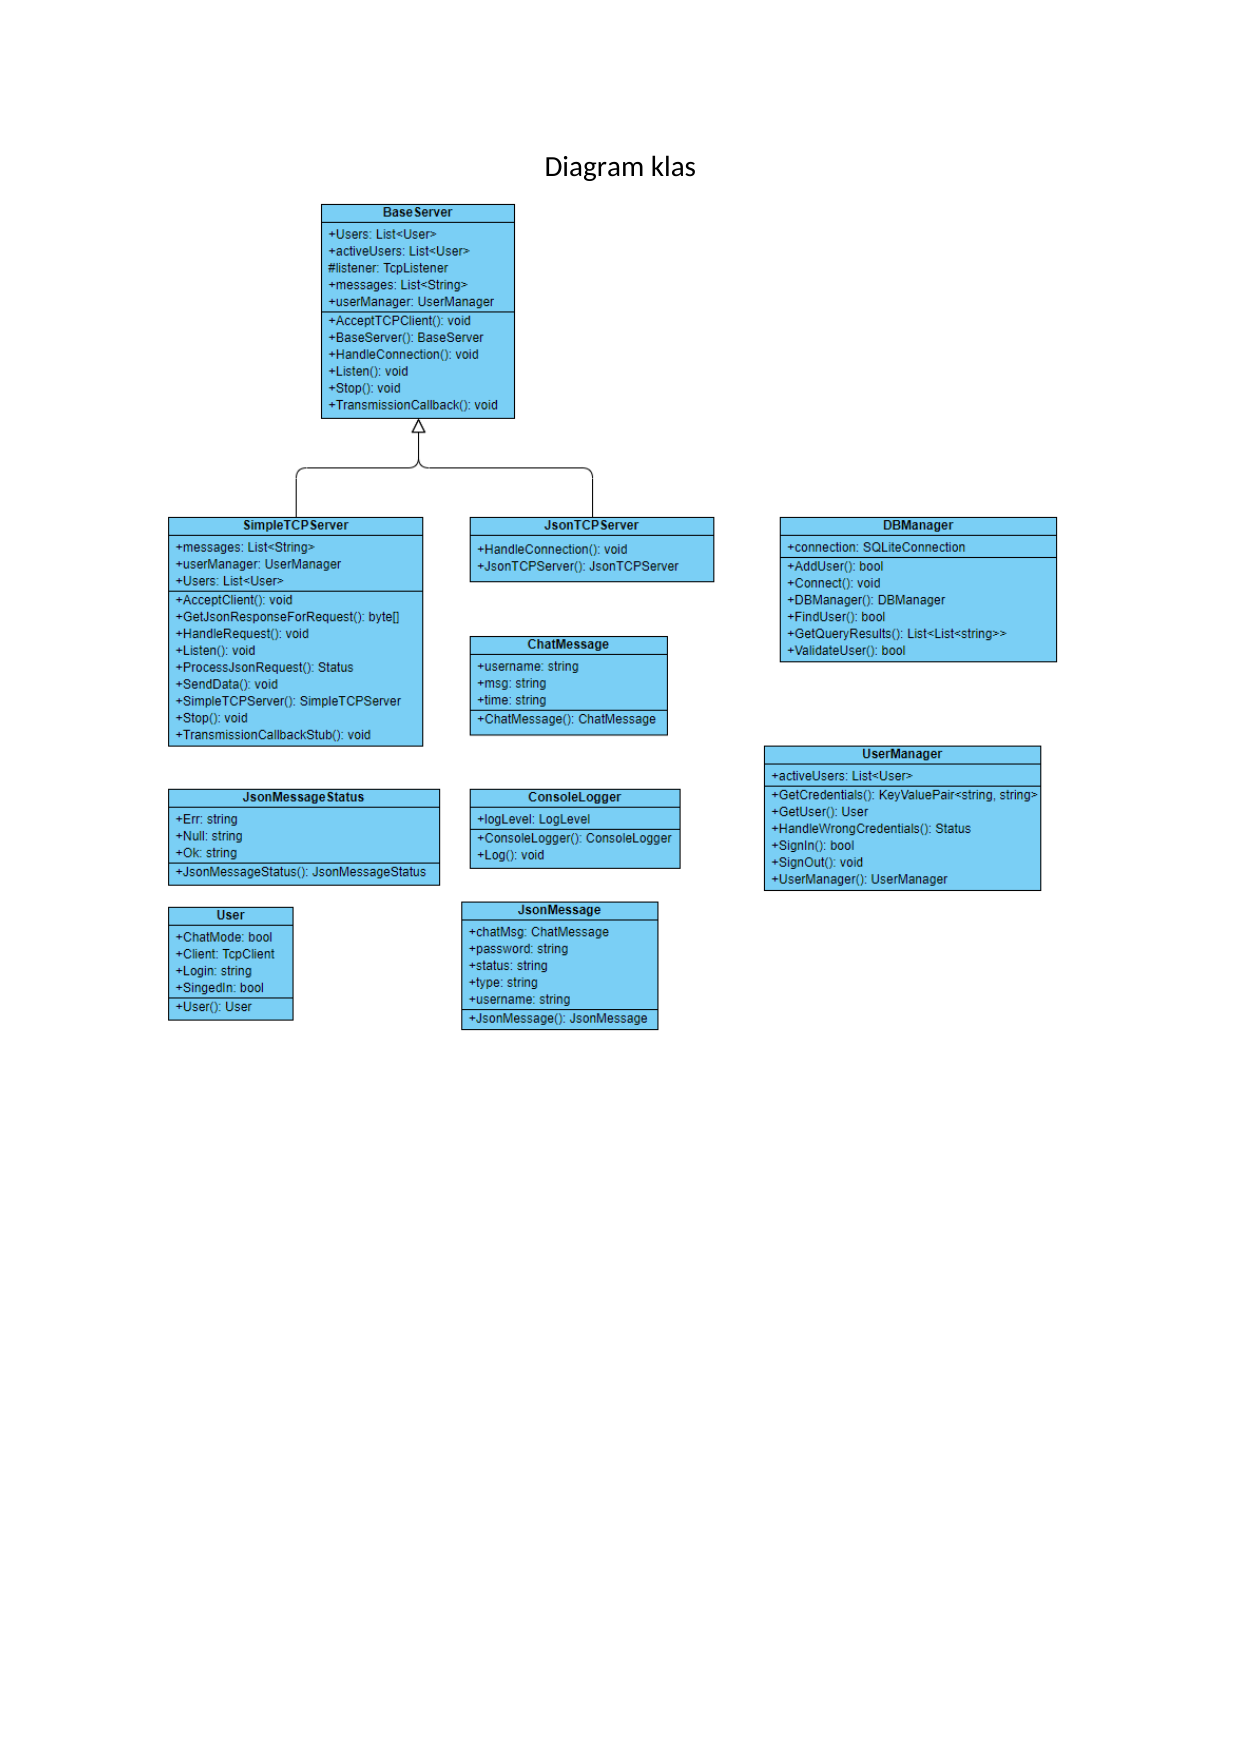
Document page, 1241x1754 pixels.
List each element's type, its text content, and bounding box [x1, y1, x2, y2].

picture [147, 185, 1093, 1047]
text Diagram klas [148, 148, 1093, 185]
